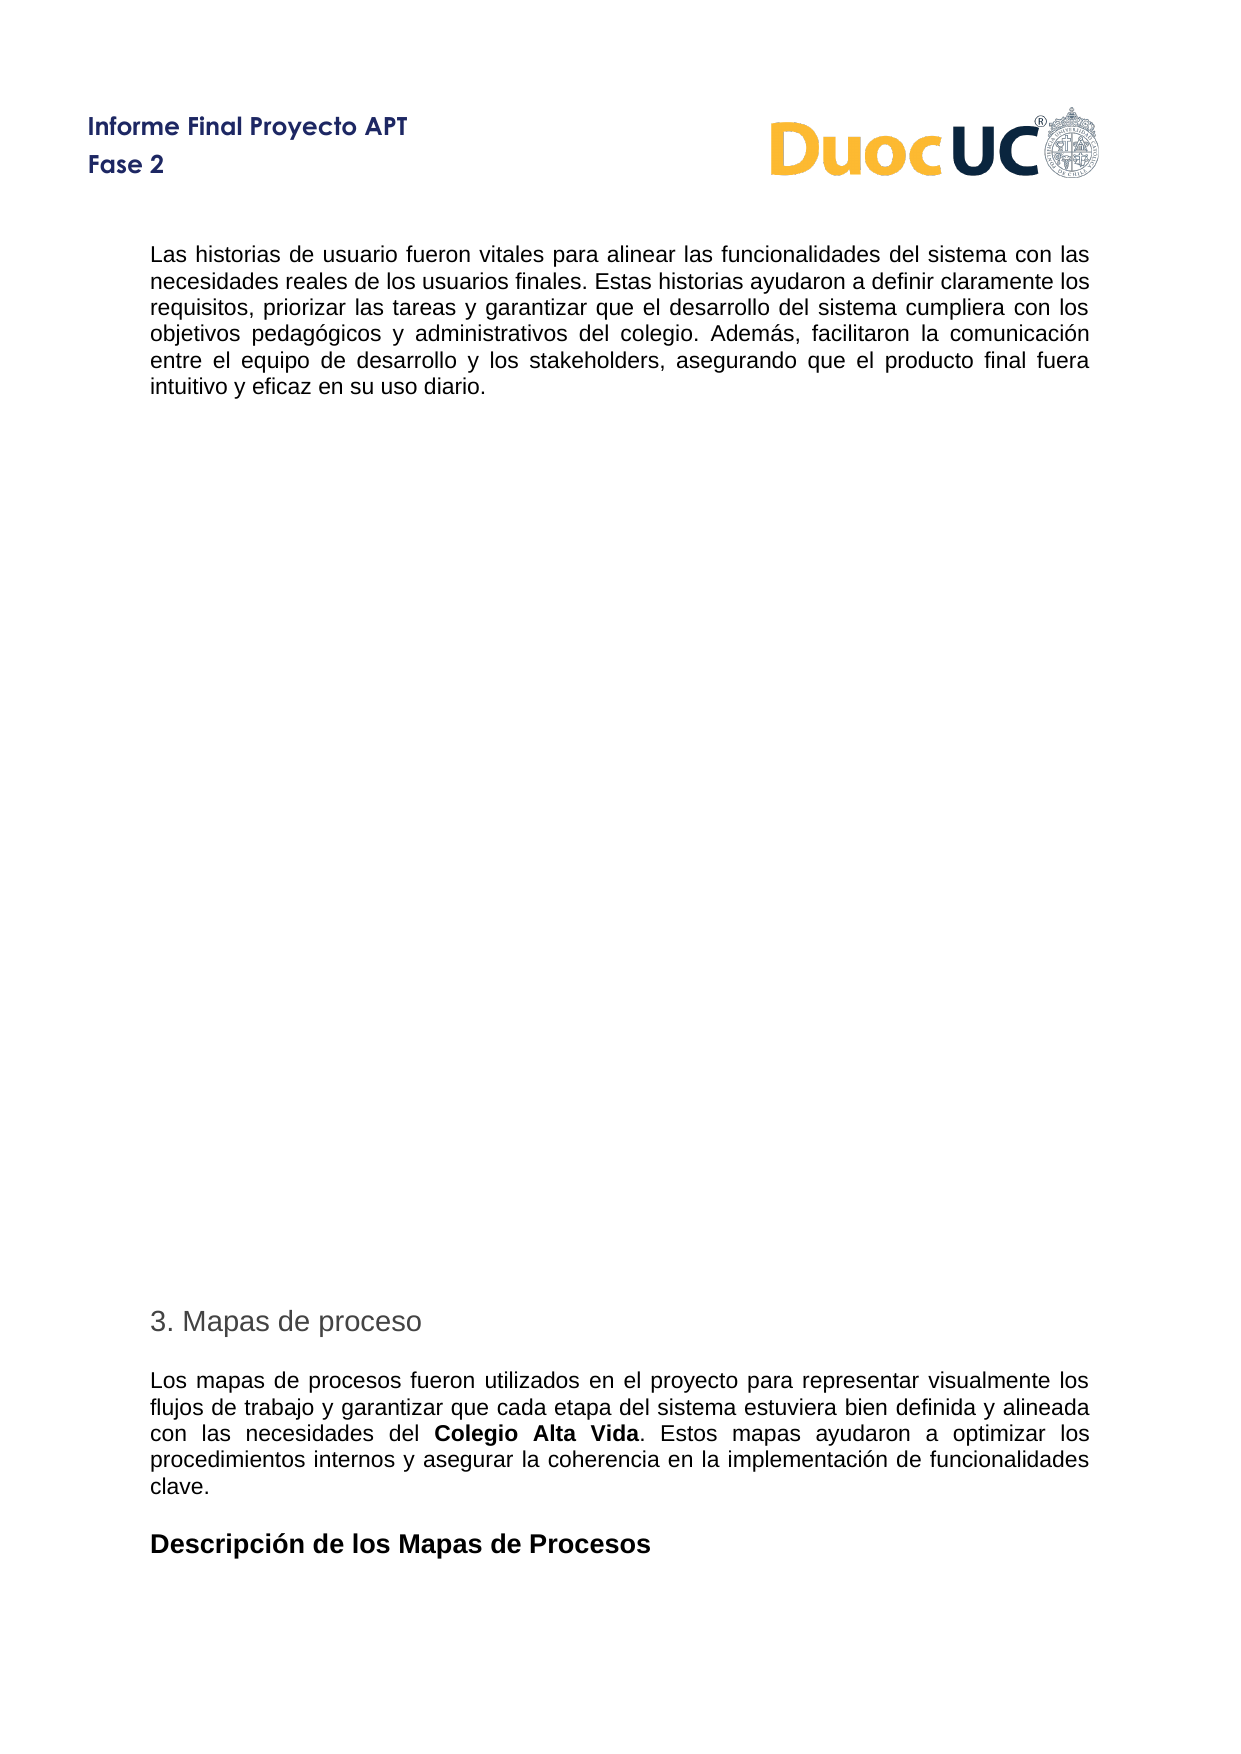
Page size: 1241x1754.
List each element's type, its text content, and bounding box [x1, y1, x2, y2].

text Los mapas de procesos fueron utilizados en el proyecto para representar visualmente los flujos de trabajo y garantizar que cada etapa del sistema estuviera bien definida y alineada con las necesidades del Colegio Alta Vida. Estos mapas ayudaron a optimizar los procedimientos internos y asegurar la coherencia en la implementación de funcionalidades clave. [150, 1367, 1090, 1499]
subtitle Descripción de los Mapas de Procesos [150, 1528, 1090, 1559]
subtitle 3. Mapas de proceso [150, 1304, 1090, 1337]
text Las historias de usuario fueron vitales para alinear las funcionalidades del sistema con las necesidades reales de los usuarios finales. Estas historias ayudaron a definir claramente los requisitos, priorizar las tareas y garantizar que el desarrollo del sistema cumpliera con los objetivos pedagógicos y administrativos del colegio. Además, facilitaron la comunicación entre el equipo de desarrollo y los stakeholders, asegurando que el producto final fuera intuitivo y eficaz en su uso diario. [150, 241, 1090, 399]
picture [771, 107, 1099, 178]
